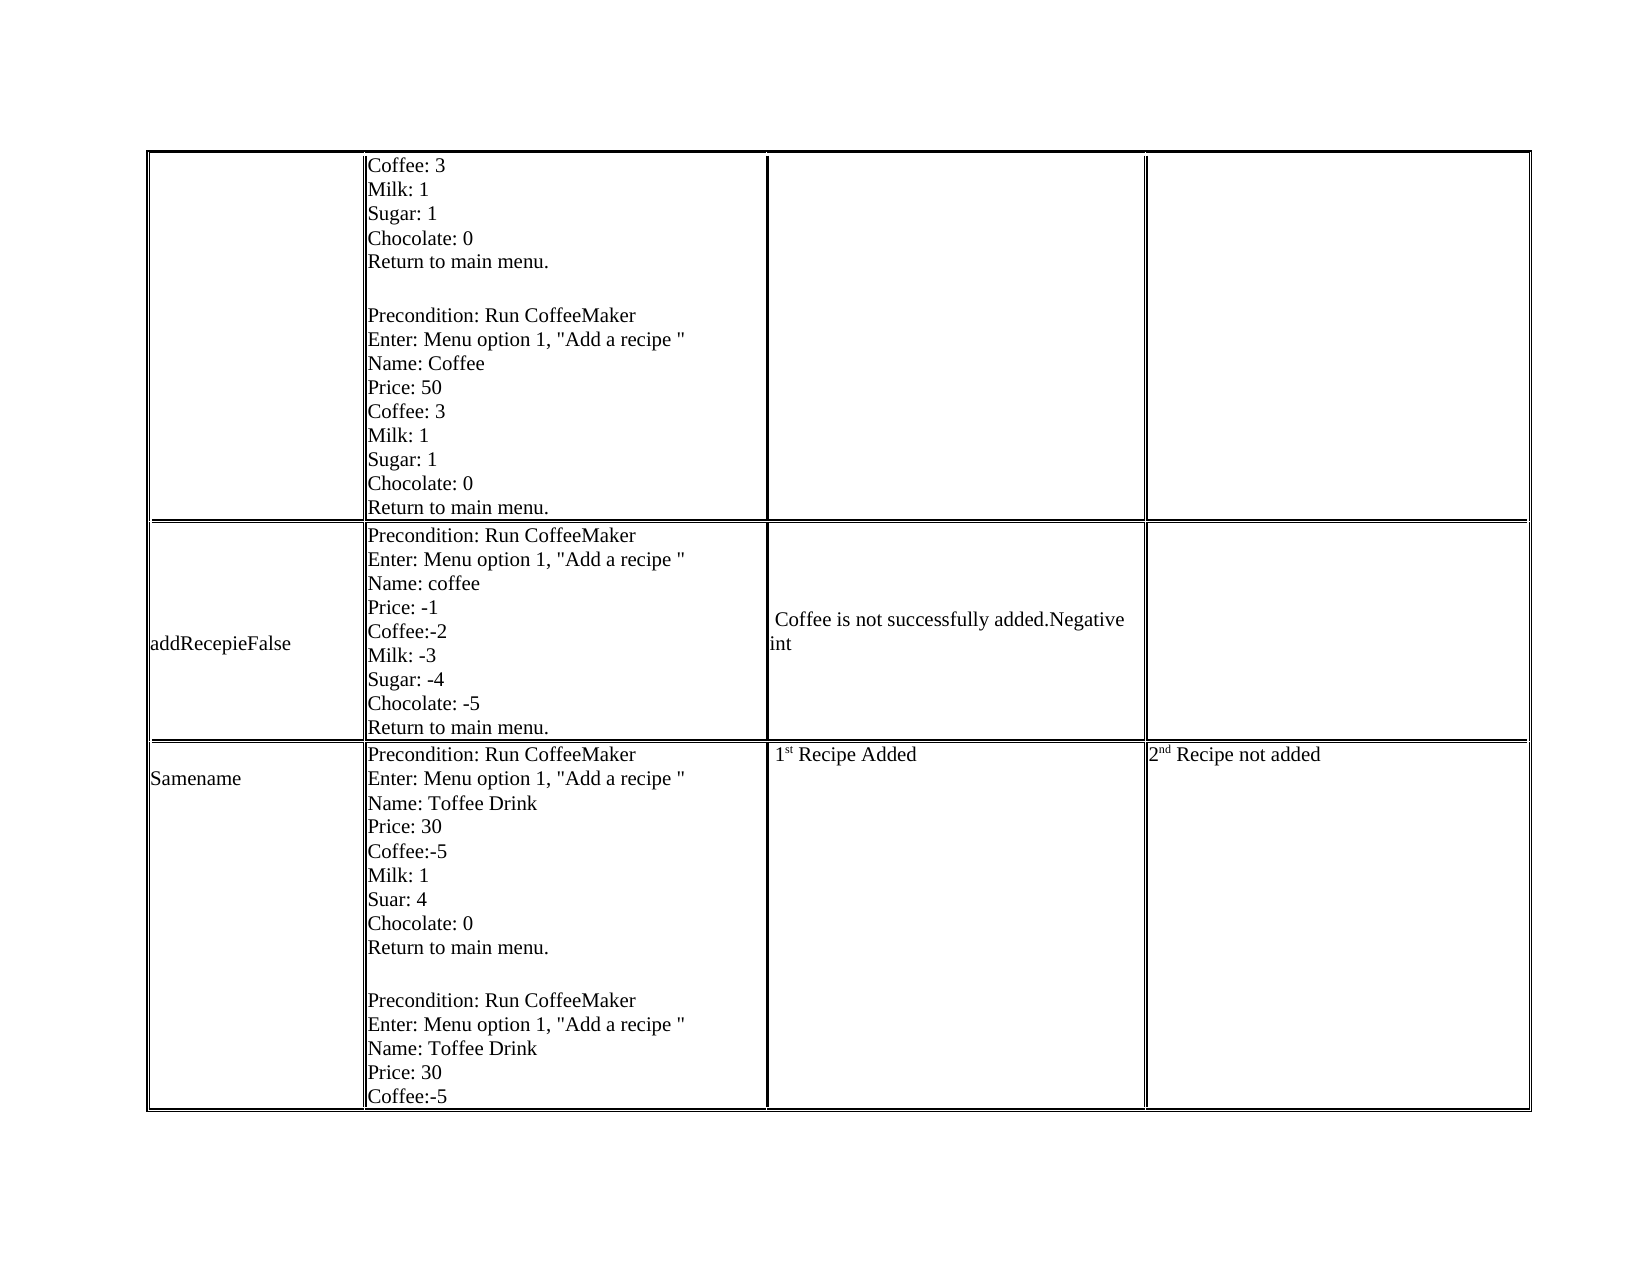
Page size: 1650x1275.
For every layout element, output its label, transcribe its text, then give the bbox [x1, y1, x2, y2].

table_cell Samename [150, 739, 365, 1108]
table_cell [1146, 153, 1529, 519]
table_cell First Coffee successfully added. Second Error [767, 152, 1146, 519]
table_cell [1148, 519, 1529, 739]
table_cell Precondition: Run CoffeeMaker Enter: Menu option 1, "Add a recipe " Name: coffee Price: -1 Coffee:-2 Milk: -3 Sugar: -4 Chocolate: -5 Return to main menu. [367, 523, 766, 739]
table_cell Coffee is not successfully added.Negative int [769, 523, 1144, 739]
table_cell addRecepieFalse [150, 519, 363, 739]
table_cell 1st Recipe Added [767, 739, 1146, 1108]
table_cell 2nd Recipe not added [1146, 739, 1529, 1108]
table_cell addSamename [150, 152, 365, 519]
